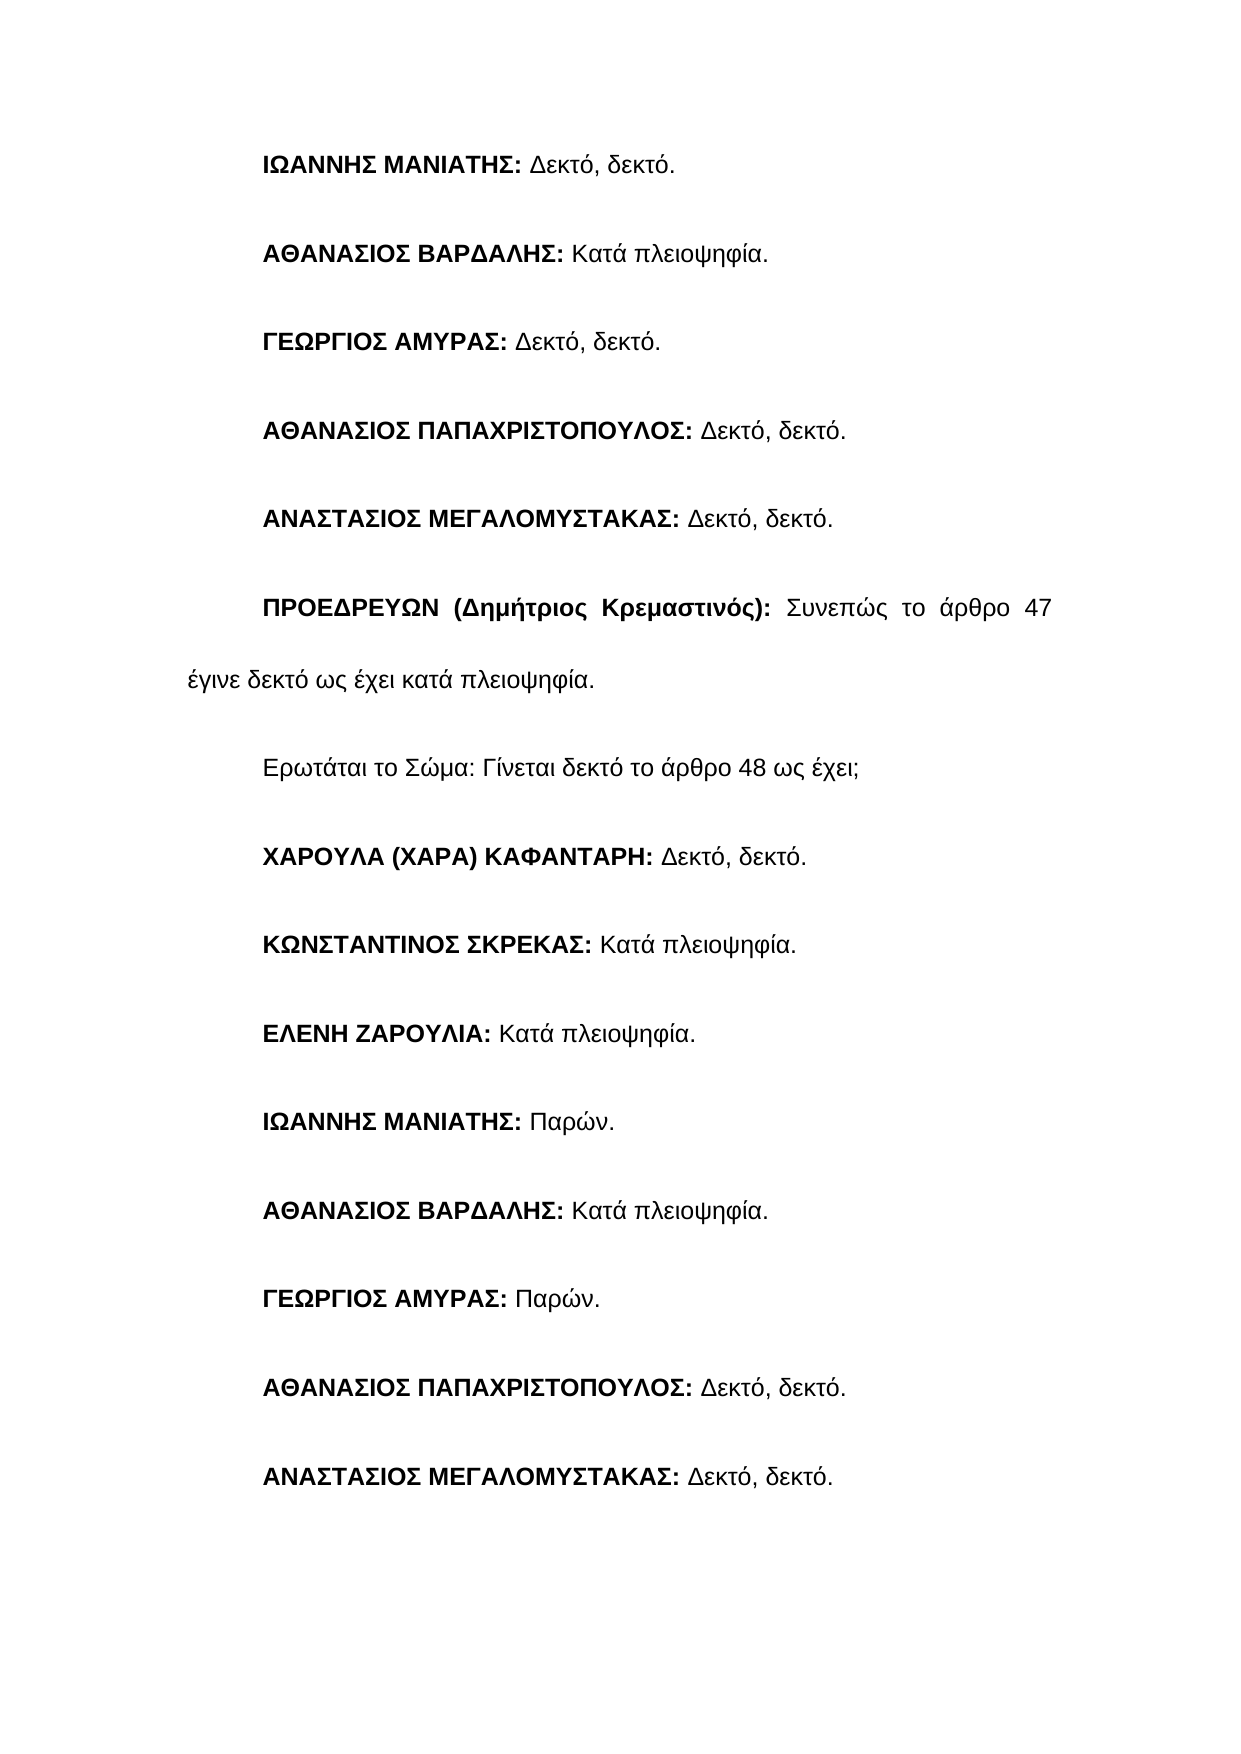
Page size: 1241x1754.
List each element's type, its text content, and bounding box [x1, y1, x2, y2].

text ΠΡΟΕΔΡΕΥΩΝ (Δημήτριος Κρεμαστινός): Συνεπώς το άρθρο 47 έγινε δεκτό ως έχει κατά πλειοψηφία. [187, 593, 1053, 693]
text ΑΝΑΣΤΑΣΙΟΣ ΜΕΓΑΛΟΜΥΣΤΑΚΑΣ: Δεκτό, δεκτό. [187, 1461, 1053, 1490]
text ΑΘΑΝΑΣΙΟΣ ΒΑΡΔΑΛΗΣ: Κατά πλειοψηφία. [187, 238, 1053, 267]
text ΕΛΕΝΗ ΖΑΡΟΥΛΙΑ: Κατά πλειοψηφία. [187, 1019, 1053, 1047]
text ΧΑΡΟΥΛΑ (ΧΑΡΑ) ΚΑΦΑΝΤΑΡΗ: Δεκτό, δεκτό. [187, 842, 1053, 870]
text ΓΕΩΡΓΙΟΣ ΑΜΥΡΑΣ: Παρών. [187, 1284, 1053, 1313]
text ΙΩΑΝΝΗΣ ΜΑΝΙΑΤΗΣ: Δεκτό, δεκτό. [187, 150, 1053, 179]
text ΙΩΑΝΝΗΣ ΜΑΝΙΑΤΗΣ: Παρών. [187, 1107, 1053, 1136]
text Ερωτάται το Σώμα: Γίνεται δεκτό το άρθρο 48 ως έχει; [187, 753, 1053, 782]
text ΚΩΝΣΤΑΝΤΙΝΟΣ ΣΚΡΕΚΑΣ: Κατά πλειοψηφία. [187, 930, 1053, 959]
text ΓΕΩΡΓΙΟΣ ΑΜΥΡΑΣ: Δεκτό, δεκτό. [187, 327, 1053, 356]
text ΑΘΑΝΑΣΙΟΣ ΠΑΠΑΧΡΙΣΤΟΠΟΥΛΟΣ: Δεκτό, δεκτό. [187, 416, 1053, 444]
text ΑΘΑΝΑΣΙΟΣ ΠΑΠΑΧΡΙΣΤΟΠΟΥΛΟΣ: Δεκτό, δεκτό. [187, 1373, 1053, 1402]
text ΑΝΑΣΤΑΣΙΟΣ ΜΕΓΑΛΟΜΥΣΤΑΚΑΣ: Δεκτό, δεκτό. [187, 504, 1053, 533]
text ΑΘΑΝΑΣΙΟΣ ΒΑΡΔΑΛΗΣ: Κατά πλειοψηφία. [187, 1196, 1053, 1224]
